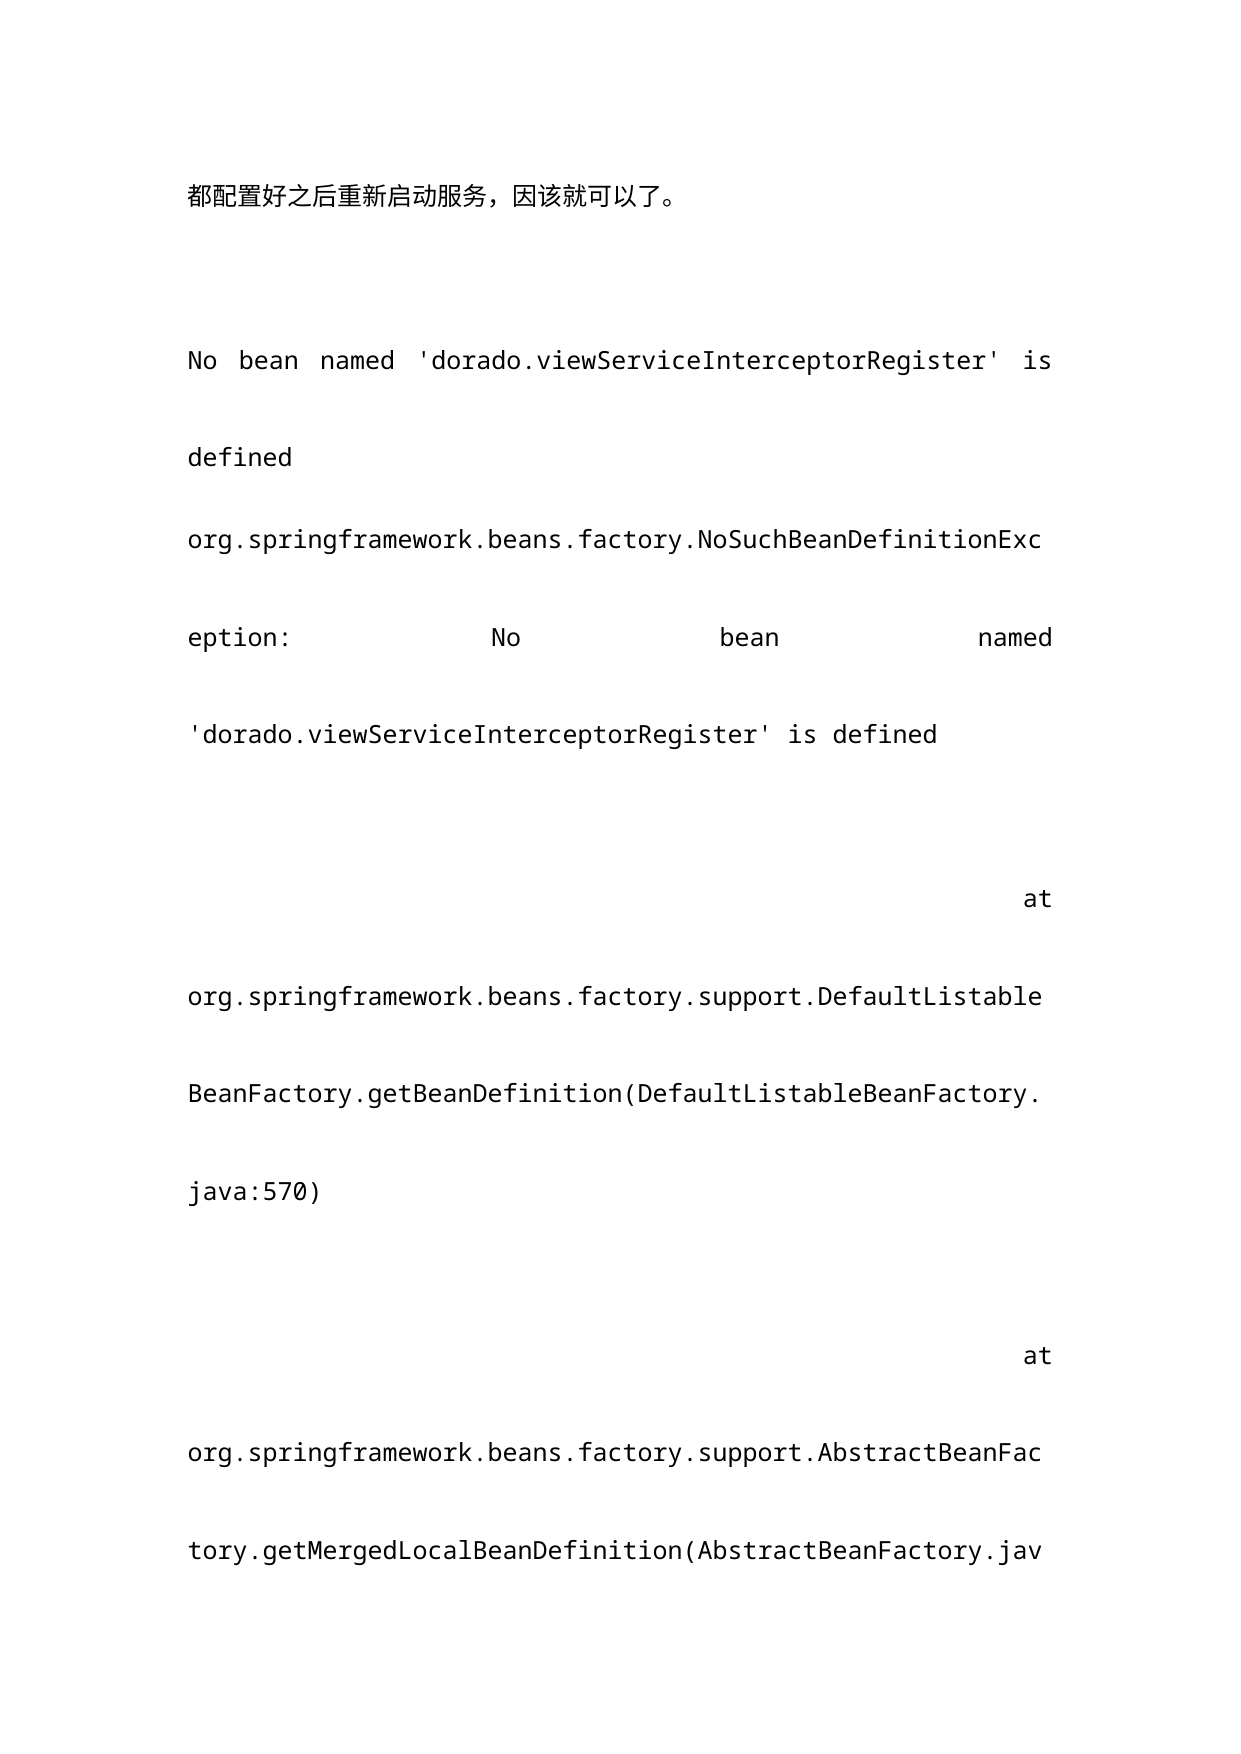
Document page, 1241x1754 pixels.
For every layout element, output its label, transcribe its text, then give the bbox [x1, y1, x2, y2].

text org.springframework.beans.factory.NoSuchBeanDefinitionException: No bean named 'dorado.viewServiceInterceptorRegister' is defined [187, 507, 1053, 767]
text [187, 1322, 1053, 1582]
text No bean named 'dorado.viewServiceInterceptorRegister' is defined [187, 327, 1053, 489]
text at org.springframework.beans.factory.support.DefaultListableBeanFactory.getBeanDefinition(DefaultListableBeanFactory.java:570) [187, 866, 1053, 1223]
text 都配置好之后重新启动服务，因该就可以了。 [187, 162, 1053, 227]
